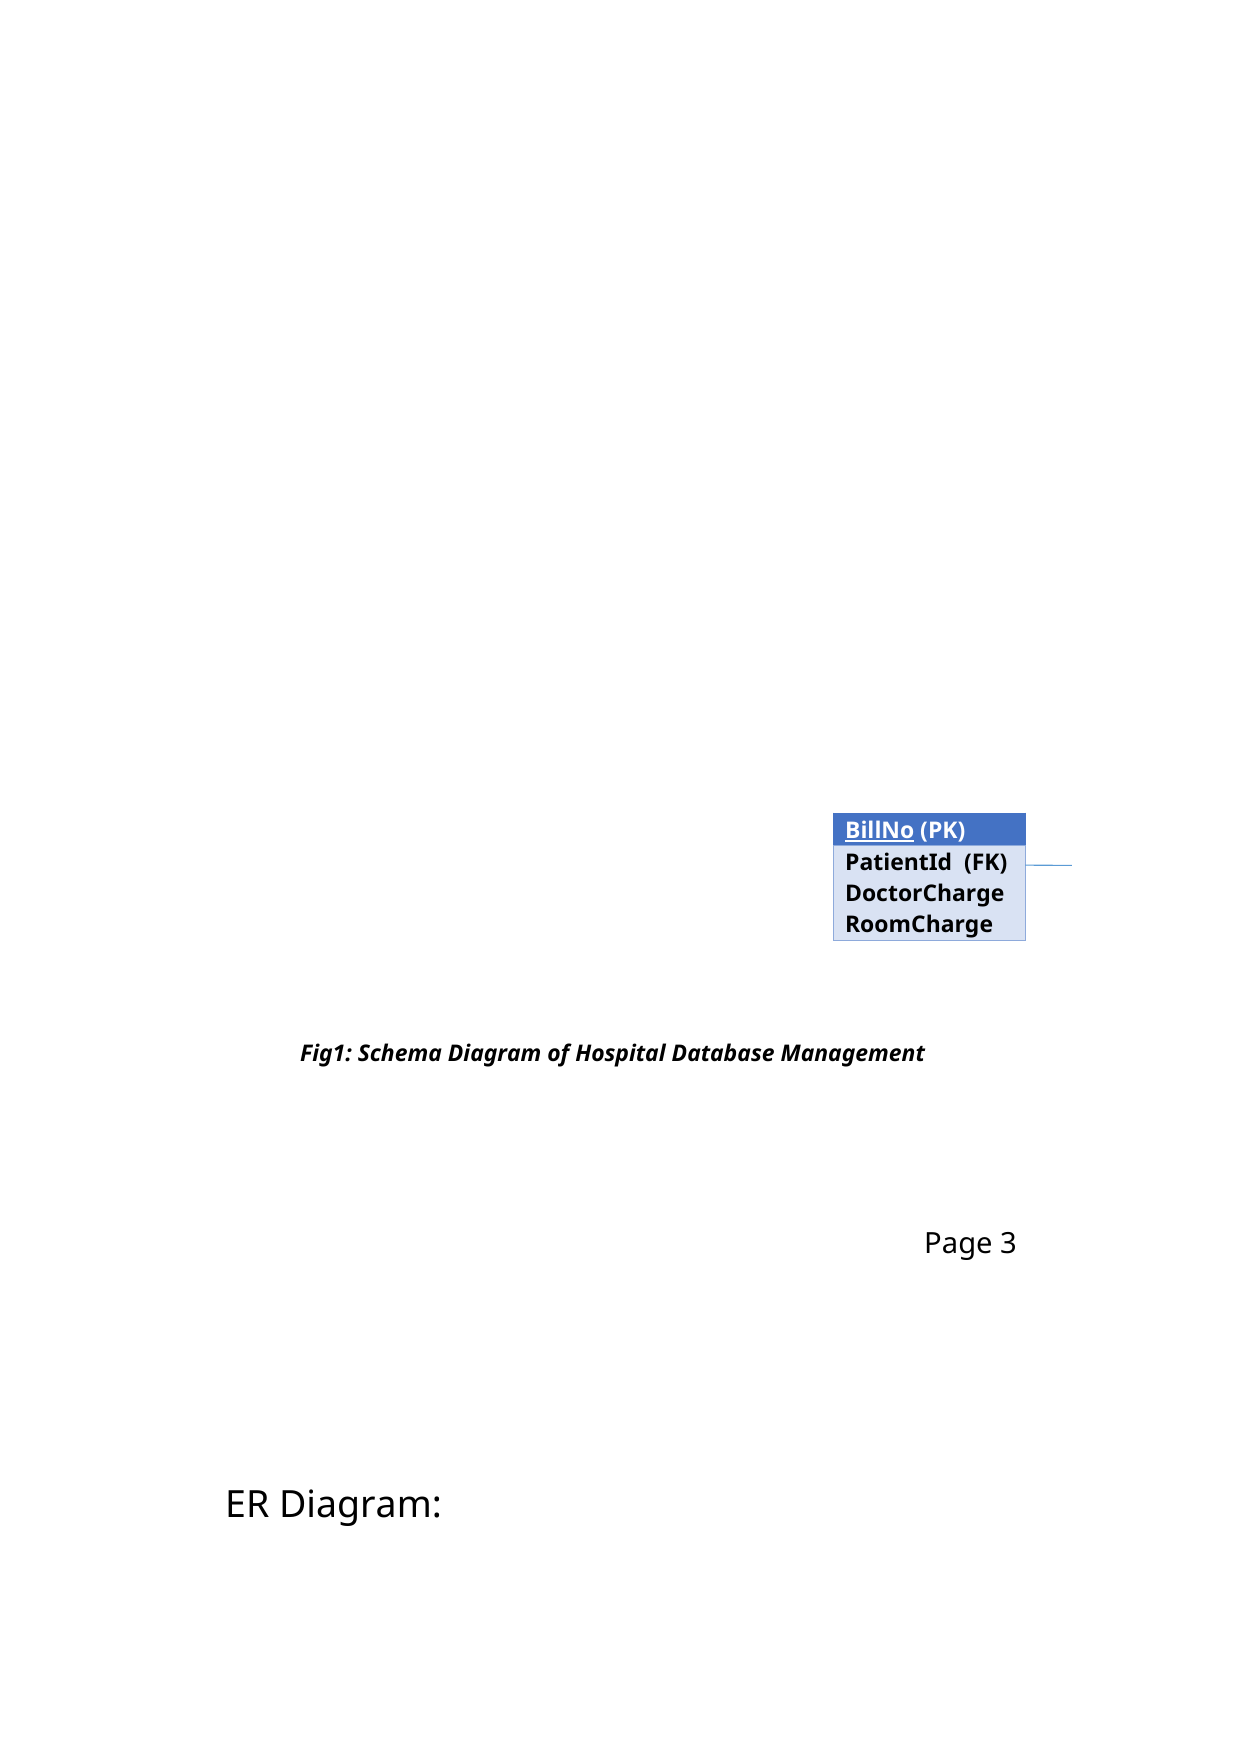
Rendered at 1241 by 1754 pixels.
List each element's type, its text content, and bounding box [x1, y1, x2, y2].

text Page 3 [150, 1223, 1090, 1262]
list ER Diagram: [225, 1478, 1090, 1529]
table_cell PatientId (FK) DoctorCharge RoomCharge [834, 846, 1025, 940]
text Fig1: Schema Diagram of Hospital Database Management [150, 1037, 1090, 1068]
table_header BillNo (PK) [834, 814, 1025, 845]
